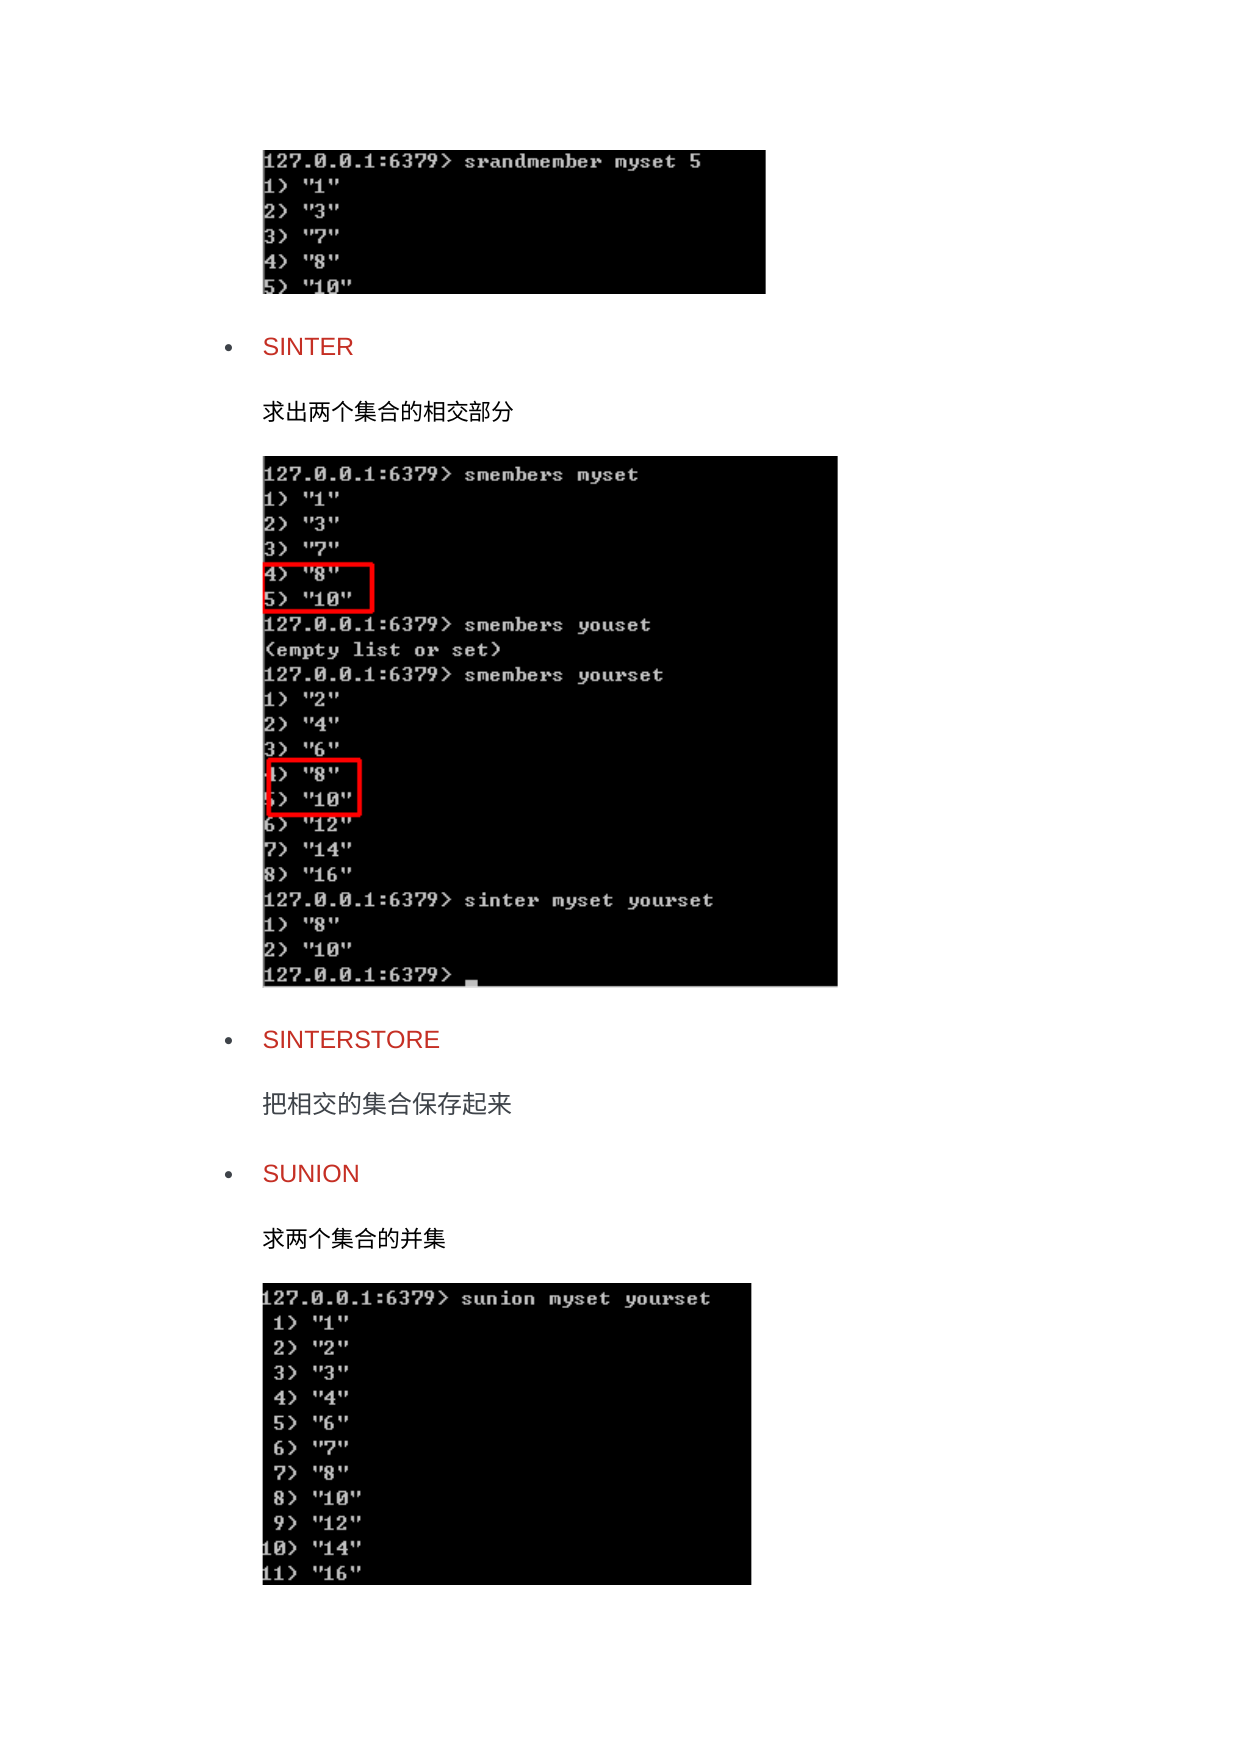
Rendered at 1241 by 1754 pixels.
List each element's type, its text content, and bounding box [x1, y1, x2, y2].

text 把相交的集合保存起来 [262, 1083, 1053, 1121]
text 求两个集合的并集 [262, 1217, 1053, 1254]
picture [262, 150, 766, 294]
picture [262, 456, 838, 988]
list SINTERSTORE [225, 1017, 1053, 1054]
picture [262, 1283, 752, 1585]
list SUNION [225, 1150, 1053, 1187]
list SINTER [225, 323, 1053, 360]
text 求出两个集合的相交部分 [262, 389, 1053, 427]
